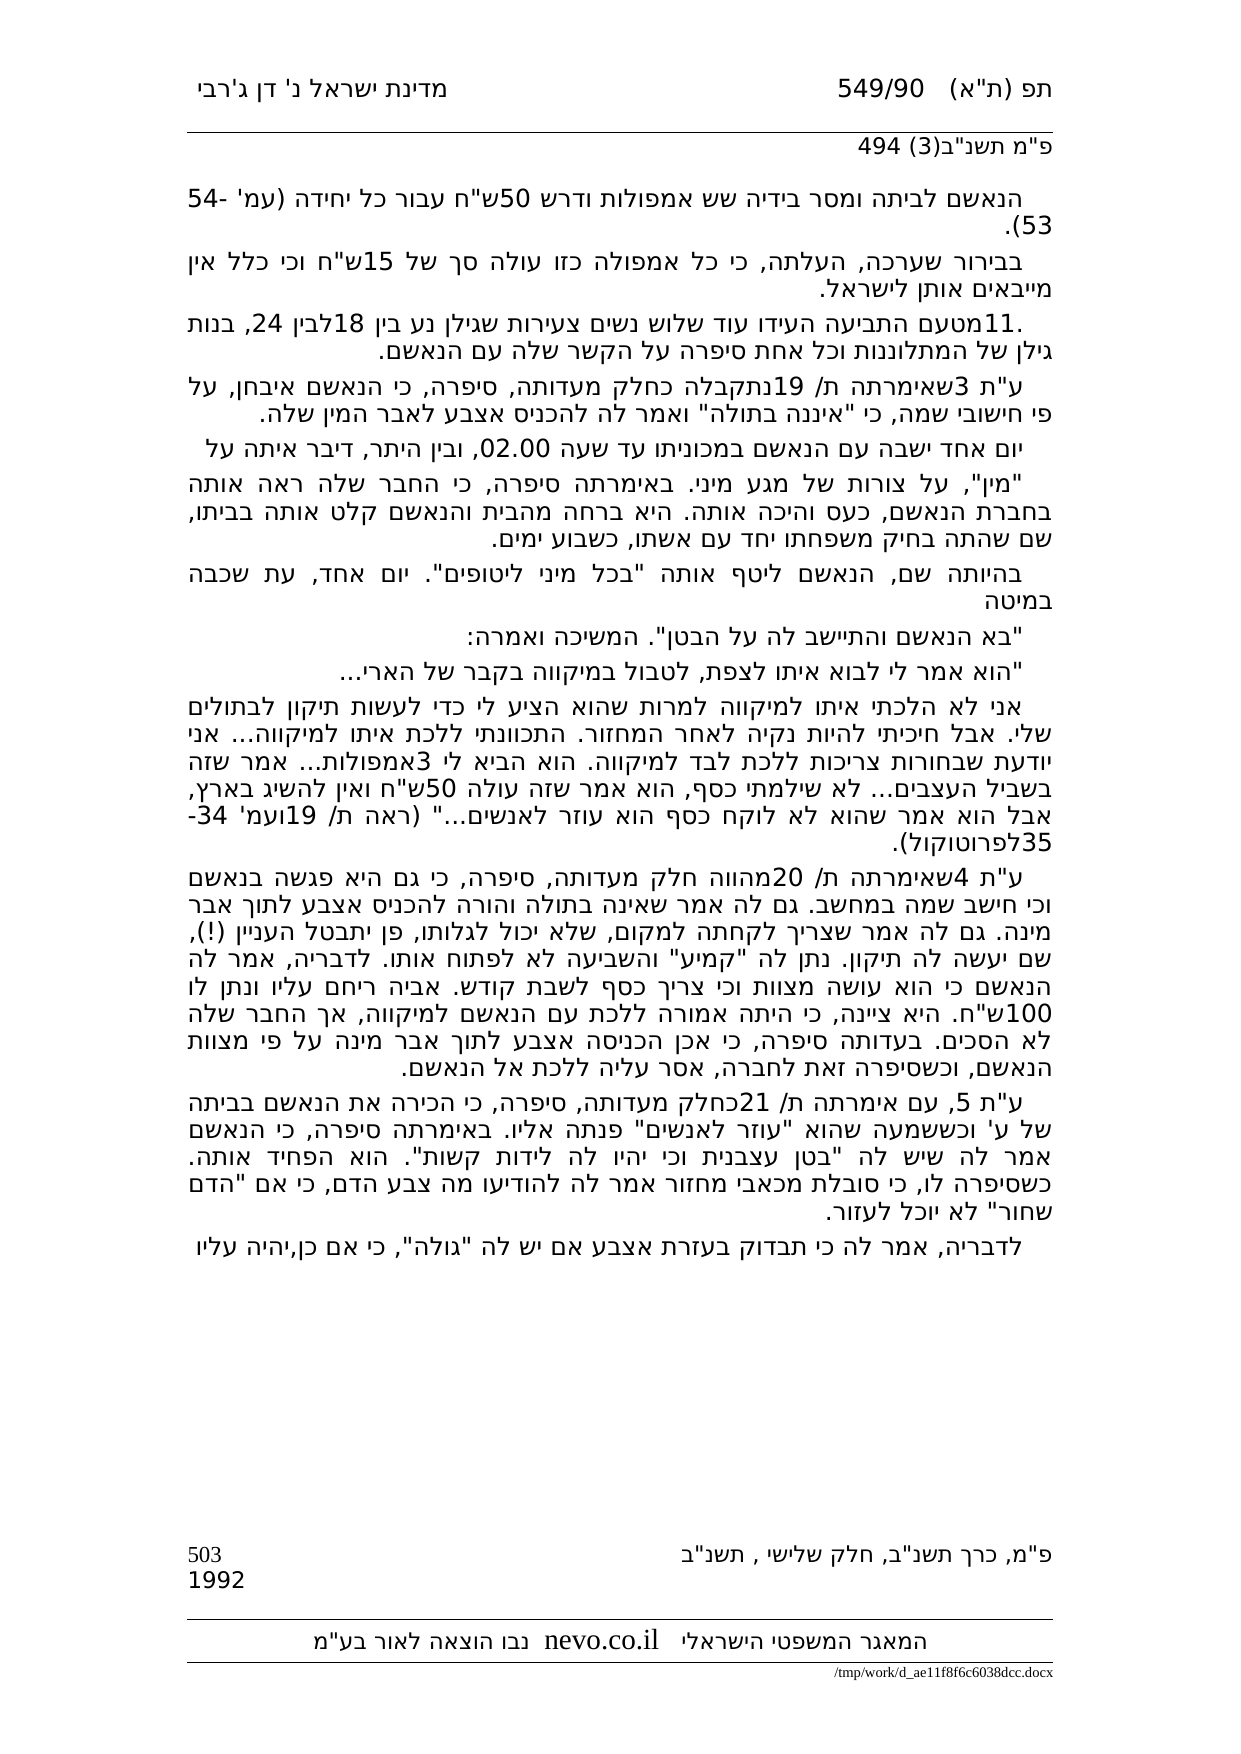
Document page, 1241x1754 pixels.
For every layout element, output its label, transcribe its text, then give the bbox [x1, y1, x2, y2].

text אני לא הלכתי איתו למיקווה למרות שהוא הציע לי כדי לעשות תיקון לבתולים שלי. אבל חיכיתי להיות נקיה לאחר המחזור. התכוונתי ללכת איתו למיקווה... אני יודעת שבחורות צריכות ללכת לבד למיקווה. הוא הביא לי 3אמפולות... אמר שזה בשביל העצבים... לא שילמתי כסף, הוא אמר שזה עולה 50ש"ח ואין להשיג בארץ, אבל הוא אמר שהוא לא לוקח כסף הוא עוזר לאנשים..." (ראה ת/ 19ועמ' 34- 35לפרוטוקול). [187, 694, 1053, 857]
text בבירור שערכה, העלתה, כי כל אמפולה כזו עולה סך של 15ש"ח וכי כלל אין מייבאים אותן לישראל. [187, 248, 1053, 302]
text "בא הנאשם והתיישב לה על הבטן". המשיכה ואמרה: [187, 623, 1053, 650]
text ע"ת 3שאימרתה ת/ 19נתקבלה כחלק מעדותה, סיפרה, כי הנאשם איבחן, על פי חישובי שמה, כי "איננה בתולה" ואמר לה להכניס אצבע לאבר המין שלה. [187, 373, 1053, 427]
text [187, 1234, 1053, 1288]
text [187, 186, 1053, 240]
text יום אחד ישבה עם הנאשם במכוניתו עד שעה 02.00, ובין היתר, דיבר איתה על [187, 436, 1053, 463]
text .11מטעם התביעה העידו עוד שלוש נשים צעירות שגילן נע בין 18לבין 24, בנות גילן של המתלוננות וכל אחת סיפרה על הקשר שלה עם הנאשם. [187, 311, 1053, 365]
text "הוא אמר לי לבוא איתו לצפת, לטבול במיקווה בקבר של הארי... [187, 659, 1053, 686]
text "מין", על צורות של מגע מיני. באימרתה סיפרה, כי החבר שלה ראה אותה בחברת הנאשם, כעס והיכה אותה. היא ברחה מהבית והנאשם קלט אותה בביתו, שם שהתה בחיק משפחתו יחד עם אשתו, כשבוע ימים. [187, 471, 1053, 552]
text ע"ת 4שאימרתה ת/ 20מהווה חלק מעדותה, סיפרה, כי גם היא פגשה בנאשם וכי חישב שמה במחשב. גם לה אמר שאינה בתולה והורה להכניס אצבע לתוך אבר מינה. גם לה אמר שצריך לקחתה למקום, שלא יכול לגלותו, פן יתבטל העניין (!), שם יעשה לה תיקון. נתן לה "קמיע" והשביעה לא לפתוח אותו. לדבריה, אמר לה הנאשם כי הוא עושה מצוות וכי צריך כסף לשבת קודש. אביה ריחם עליו ונתן לו 100ש"ח. היא ציינה, כי היתה אמורה ללכת עם הנאשם למיקווה, אך החבר שלה לא הסכים. בעדותה סיפרה, כי אכן הכניסה אצבע לתוך אבר מינה על פי מצוות הנאשם, וכשסיפרה זאת לחברה, אסר עליה ללכת אל הנאשם. [187, 865, 1053, 1082]
text ע"ת 5, עם אימרתה ת/ 21כחלק מעדותה, סיפרה, כי הכירה את הנאשם בביתה של ע' וכששמעה שהוא "עוזר לאנשים" פנתה אליו. באימרתה סיפרה, כי הנאשם אמר לה שיש לה "בטן עצבנית וכי יהיו לה לידות קשות". הוא הפחיד אותה. כשסיפרה לו, כי סובלת מכאבי מחזור אמר לה להודיעו מה צבע הדם, כי אם "הדם שחור" לא יוכל לעזור. [187, 1090, 1053, 1225]
text בהיותה שם, הנאשם ליטף אותה "בכל מיני ליטופים". יום אחד, עת שכבה במיטה [187, 561, 1053, 615]
